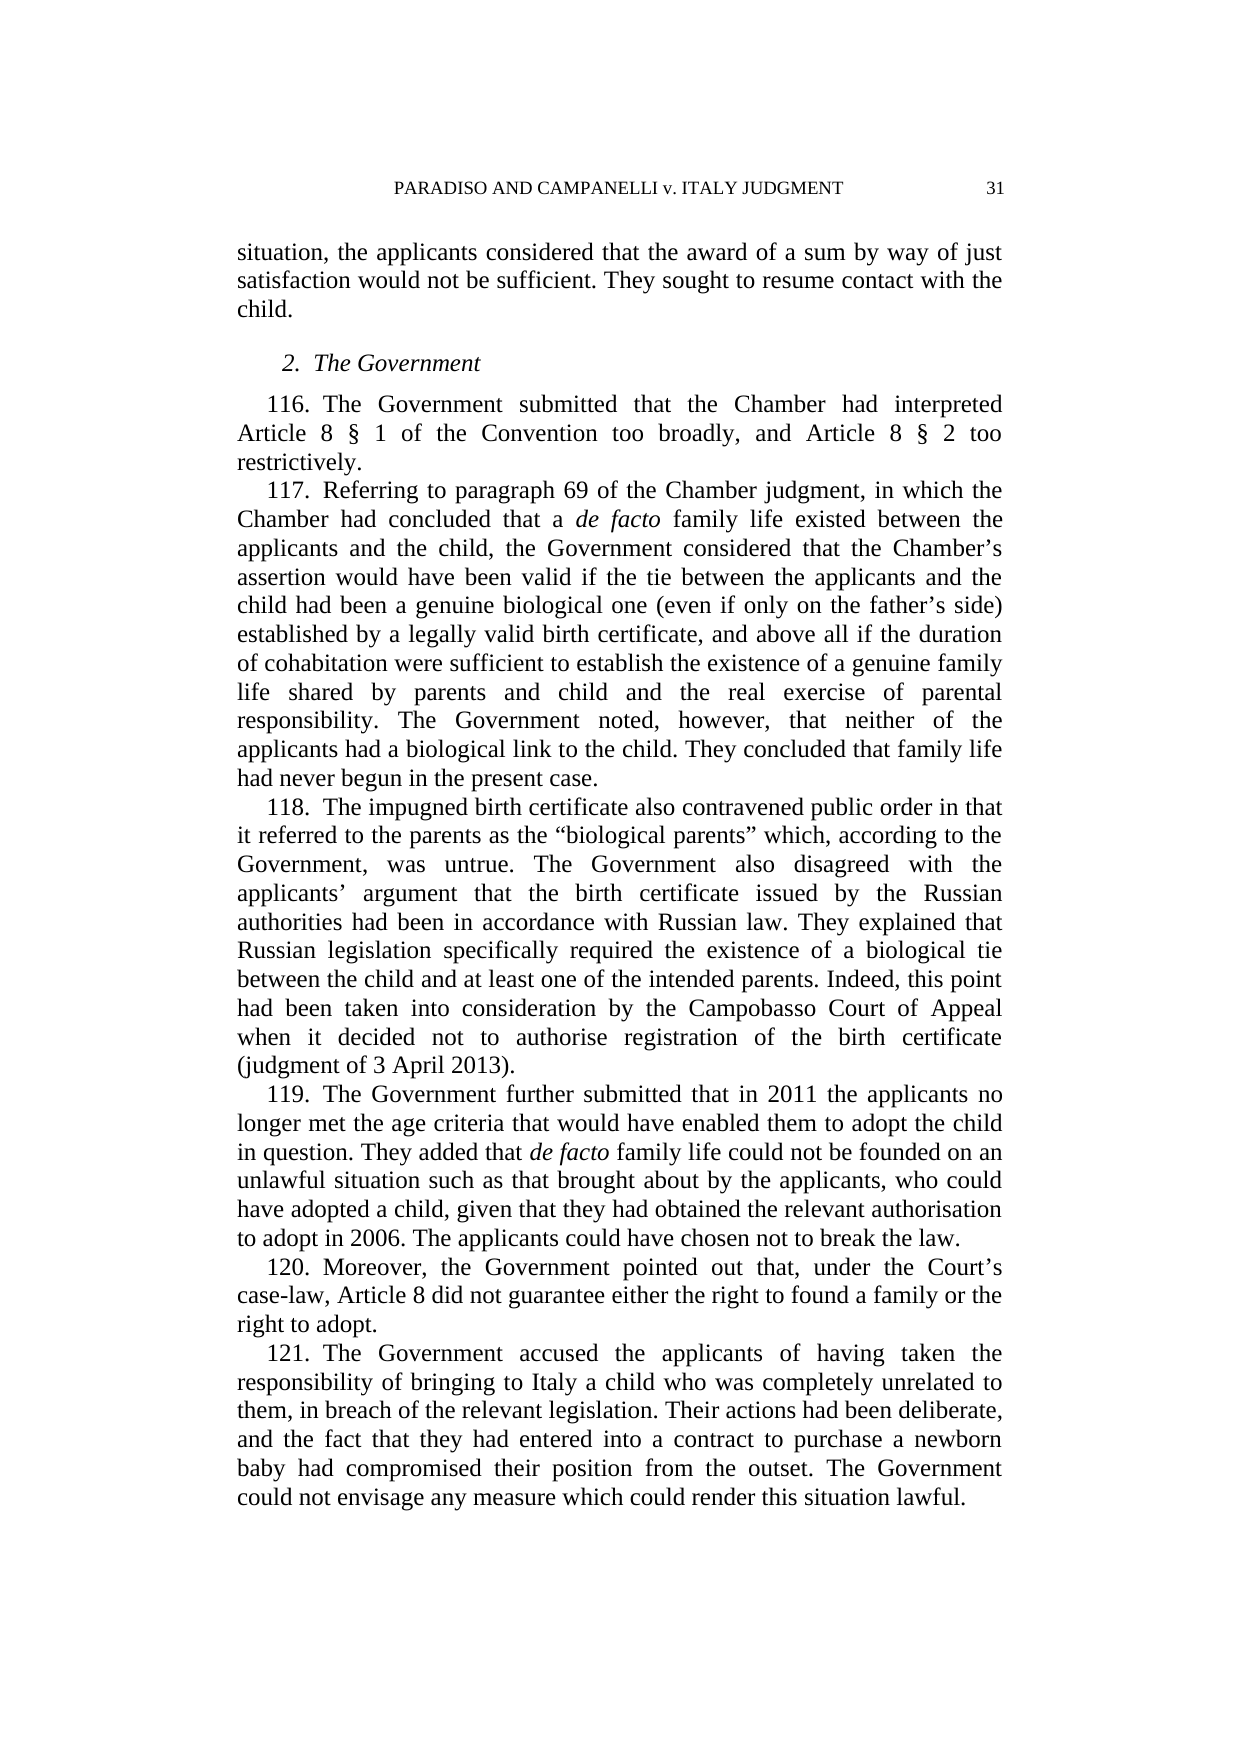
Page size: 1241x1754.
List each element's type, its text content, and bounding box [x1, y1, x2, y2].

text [237, 237, 1003, 323]
text 120. Moreover, the Government pointed out that, under the Court’s case-law, Article 8 did not guarantee either the right to found a family or the right to adopt. [237, 1252, 1003, 1338]
text 117. Referring to paragraph 69 of the Chamber judgment, in which the Chamber had concluded that a de facto family life existed between the applicants and the child, the Government considered that the Chamber’s assertion would have been valid if the tie between the applicants and the child had been a genuine biological one (even if only on the father’s side) established by a legally valid birth certificate, and above all if the duration of cohabitation were sufficient to establish the existence of a genuine family life shared by parents and child and the real exercise of parental responsibility. The Government noted, however, that neither of the applicants had a biological link to the child. They concluded that family life had never begun in the present case. [237, 476, 1003, 792]
text 116. The Government submitted that the Chamber had interpreted Article 8 § 1 of the Convention too broadly, and Article 8 § 2 too restrictively. [237, 389, 1003, 476]
text 118. The impugned birth certificate also contravened public order in that it referred to the parents as the “biological parents” which, according to the Government, was untrue. The Government also disagreed with the applicants’ argument that the birth certificate issued by the Russian authorities had been in accordance with Russian law. They explained that Russian legislation specifically required the existence of a biological tie between the child and at least one of the intended parents. Indeed, this point had been taken into consideration by the Campobasso Court of Appeal when it decided not to authorise registration of the birth certificate (judgment of 3 April 2013). [237, 792, 1003, 1079]
text 119. The Government further submitted that in 2011 the applicants no longer met the age criteria that would have enabled them to adopt the child in question. They added that de facto family life could not be founded on an unlawful situation such as that brought about by the applicants, who could have adopted a child, given that they had obtained the relevant authorisation to adopt in 2006. The applicants could have chosen not to break the law. [237, 1079, 1003, 1252]
text 121. The Government accused the applicants of having taken the responsibility of bringing to Italy a child who was completely unrelated to them, in breach of the relevant legislation. Their actions had been deliberate, and the fact that they had entered into a contract to purchase a newborn baby had compromised their position from the outset. The Government could not envisage any measure which could render this situation lawful. [237, 1338, 1003, 1511]
subtitle 2. The Government [282, 348, 1003, 377]
